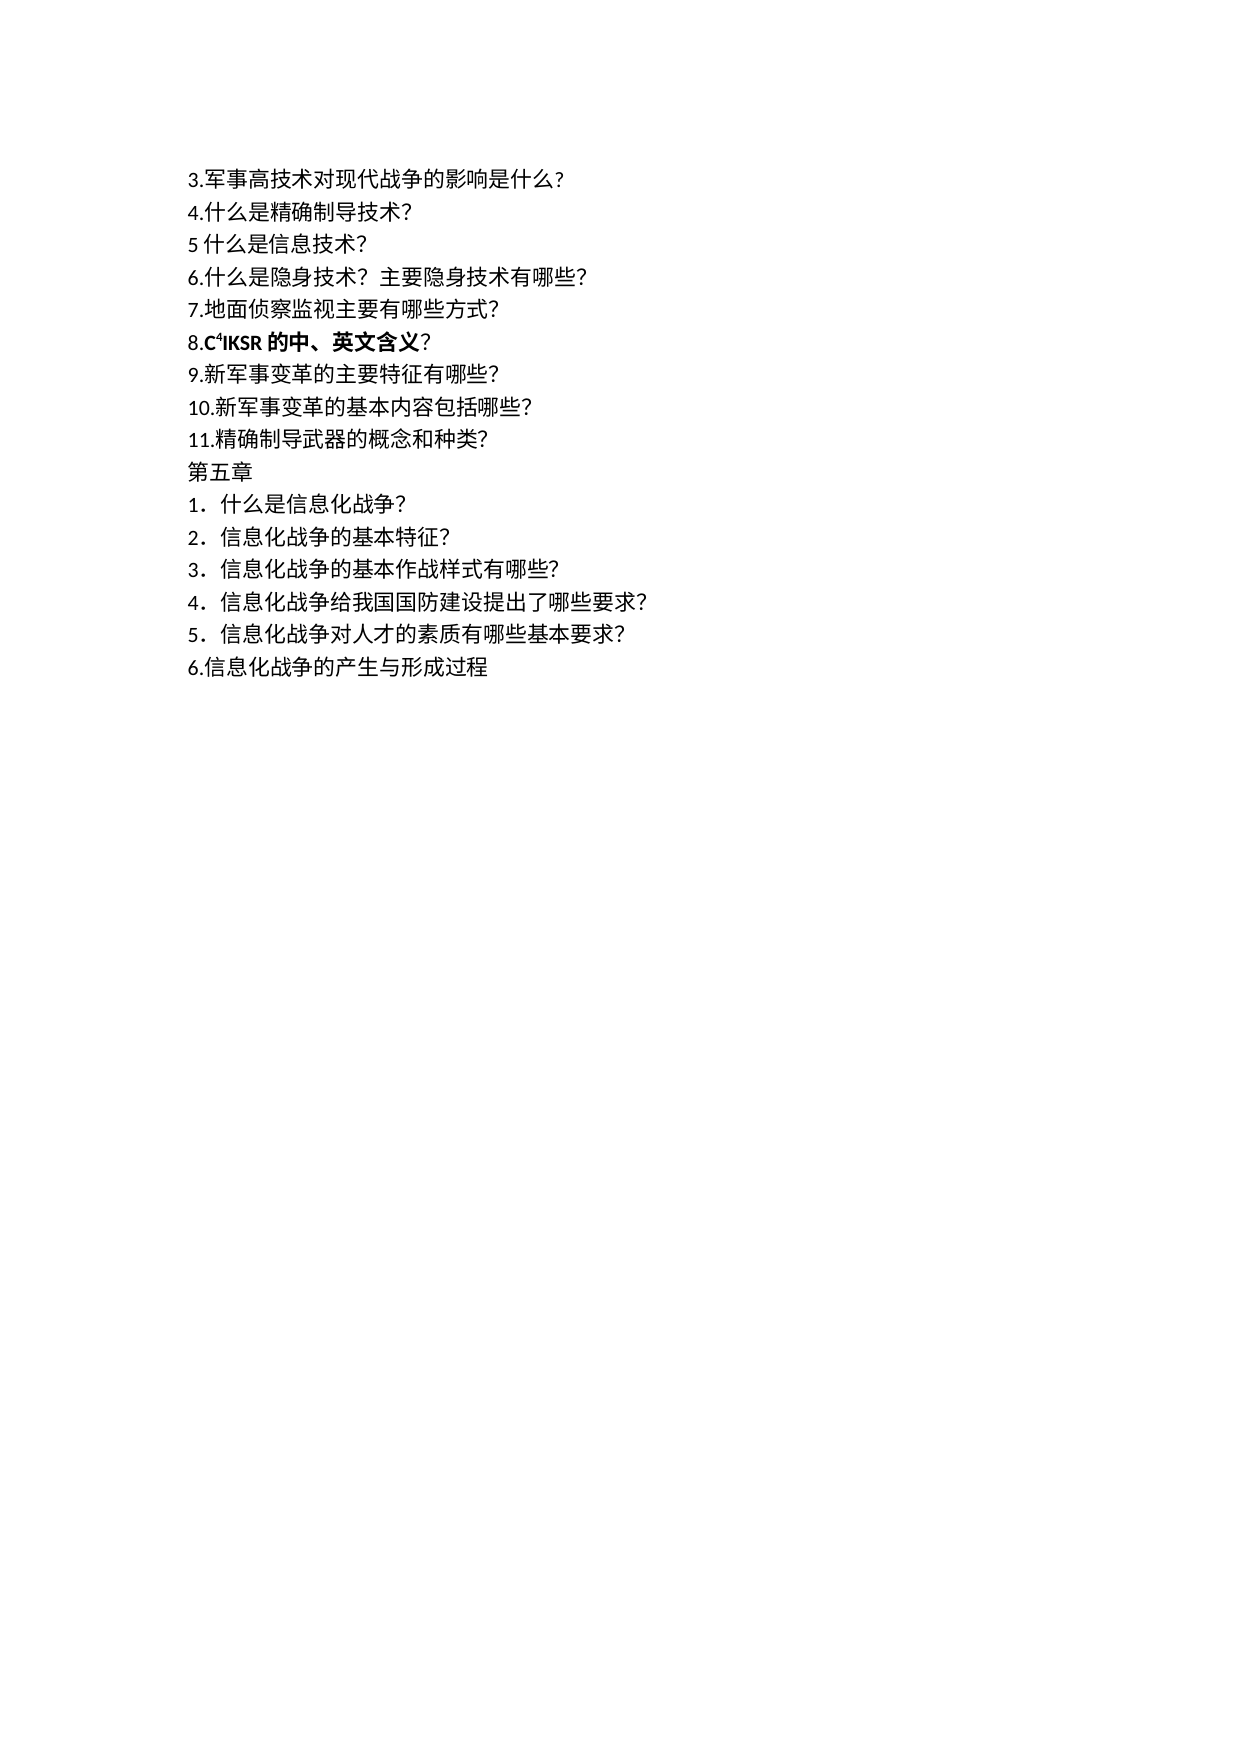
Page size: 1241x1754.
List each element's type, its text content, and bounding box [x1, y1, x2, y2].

text 第五章 [187, 454, 1053, 487]
text 8.C4IKSR的中、英文含义？ [187, 324, 1053, 357]
text 2．信息化战争的基本特征？ [187, 519, 1053, 552]
text 3．信息化战争的基本作战样式有哪些？ [187, 552, 1053, 584]
text 5．信息化战争对人才的素质有哪些基本要求？ [187, 617, 1053, 649]
text 9.新军事变革的主要特征有哪些？ [187, 357, 1053, 389]
text 4.什么是精确制导技术？ [187, 194, 1053, 227]
text 10.新军事变革的基本内容包括哪些？ [187, 389, 1053, 422]
text 5什么是信息技术？ [187, 227, 1053, 259]
text 6.信息化战争的产生与形成过程 [187, 649, 1053, 682]
text 7.地面侦察监视主要有哪些方式？ [187, 292, 1053, 324]
text 3.军事高技术对现代战争的影响是什么? [187, 162, 1053, 194]
text 4．信息化战争给我国国防建设提出了哪些要求？ [187, 584, 1053, 617]
text 6.什么是隐身技术？主要隐身技术有哪些？ [187, 259, 1053, 292]
text 1．什么是信息化战争？ [187, 487, 1053, 519]
text 11.精确制导武器的概念和种类？ [187, 422, 1053, 454]
